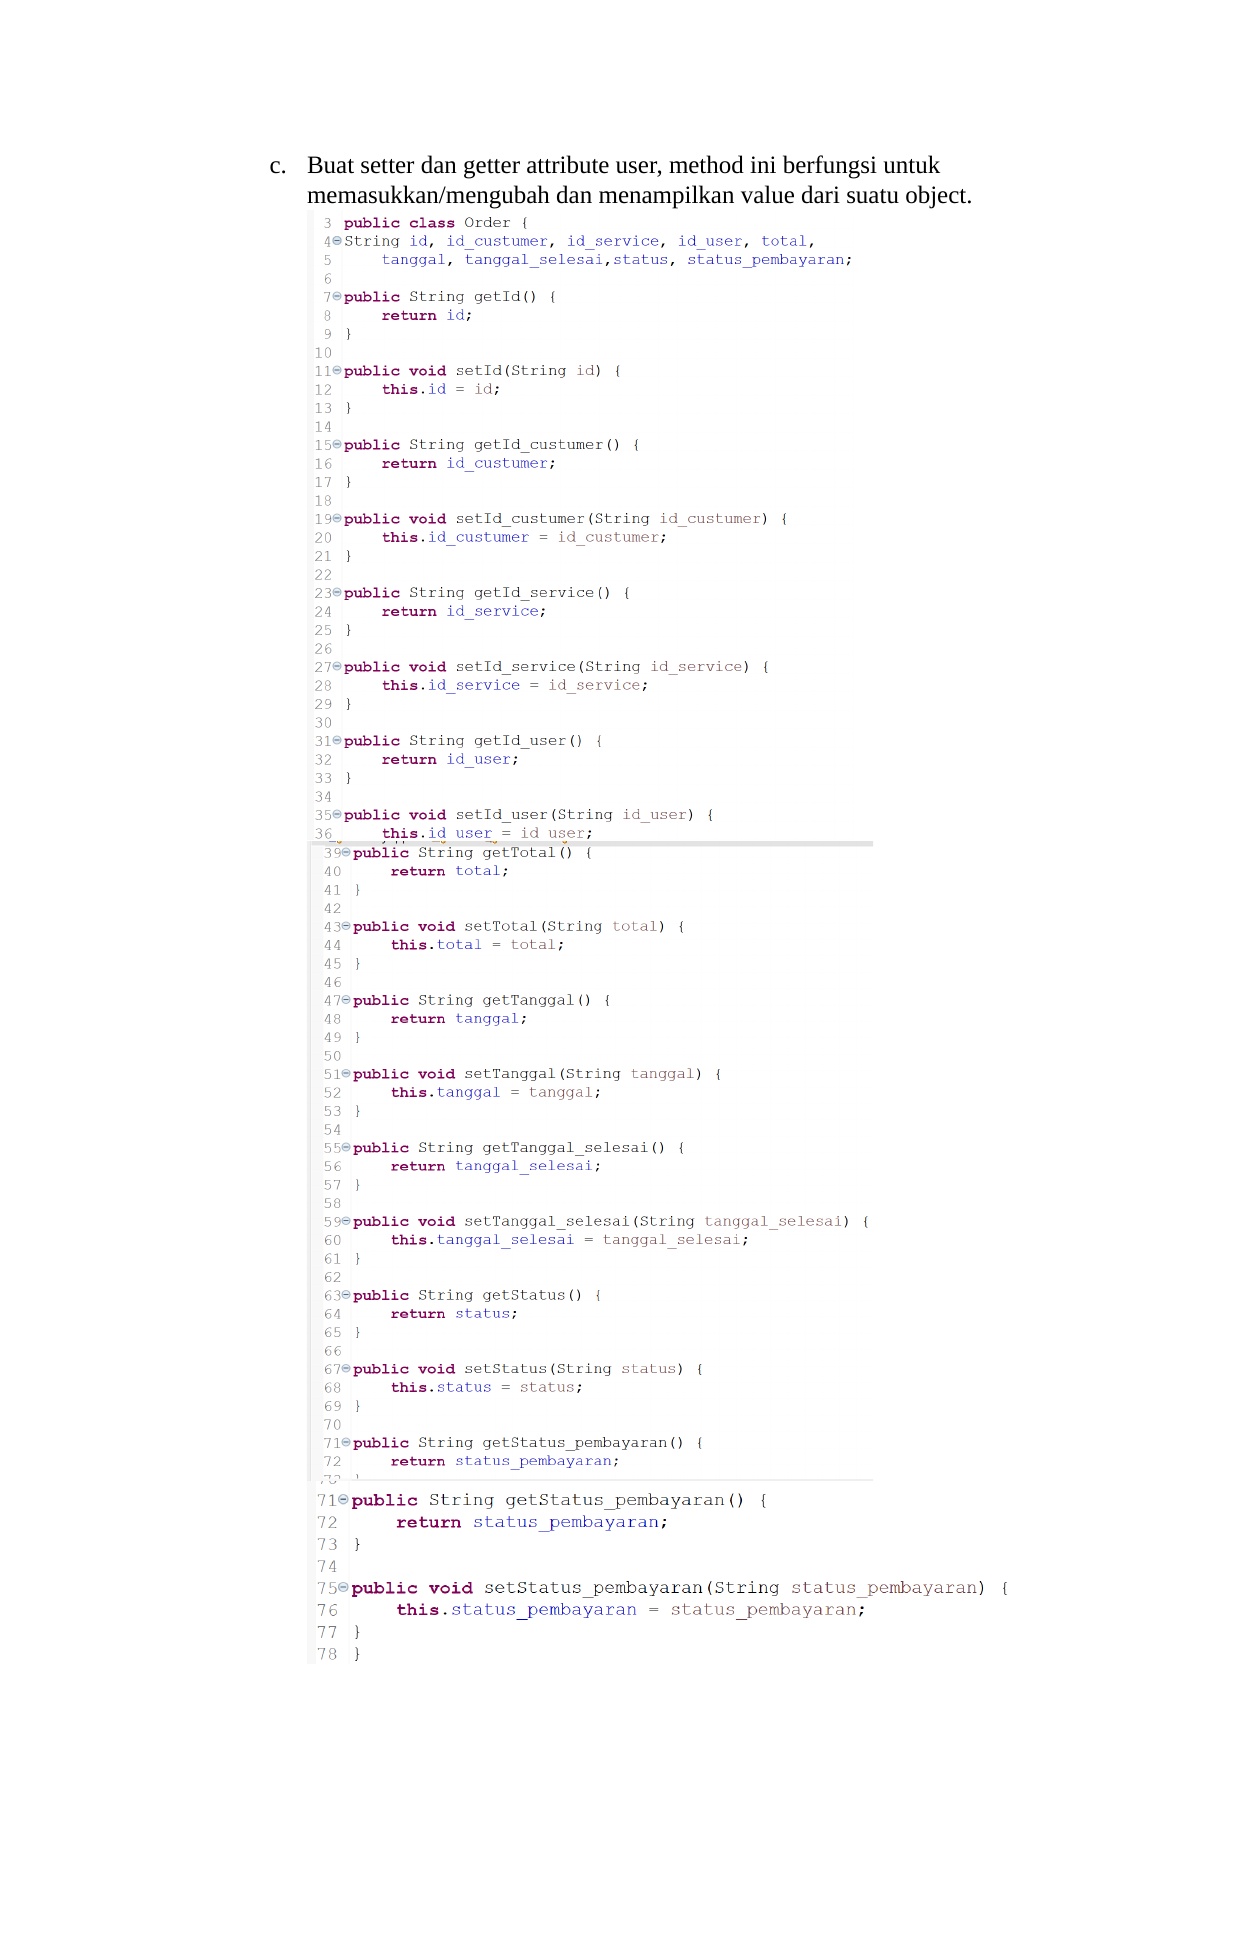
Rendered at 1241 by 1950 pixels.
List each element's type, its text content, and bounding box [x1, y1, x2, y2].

picture [306, 210, 854, 840]
picture [306, 841, 1014, 1664]
list Buat setter dan getter attribute user, method ini berfungsi untuk memasukkan/mengubah dan menampilkan value dari suatu object. [269, 150, 1090, 209]
